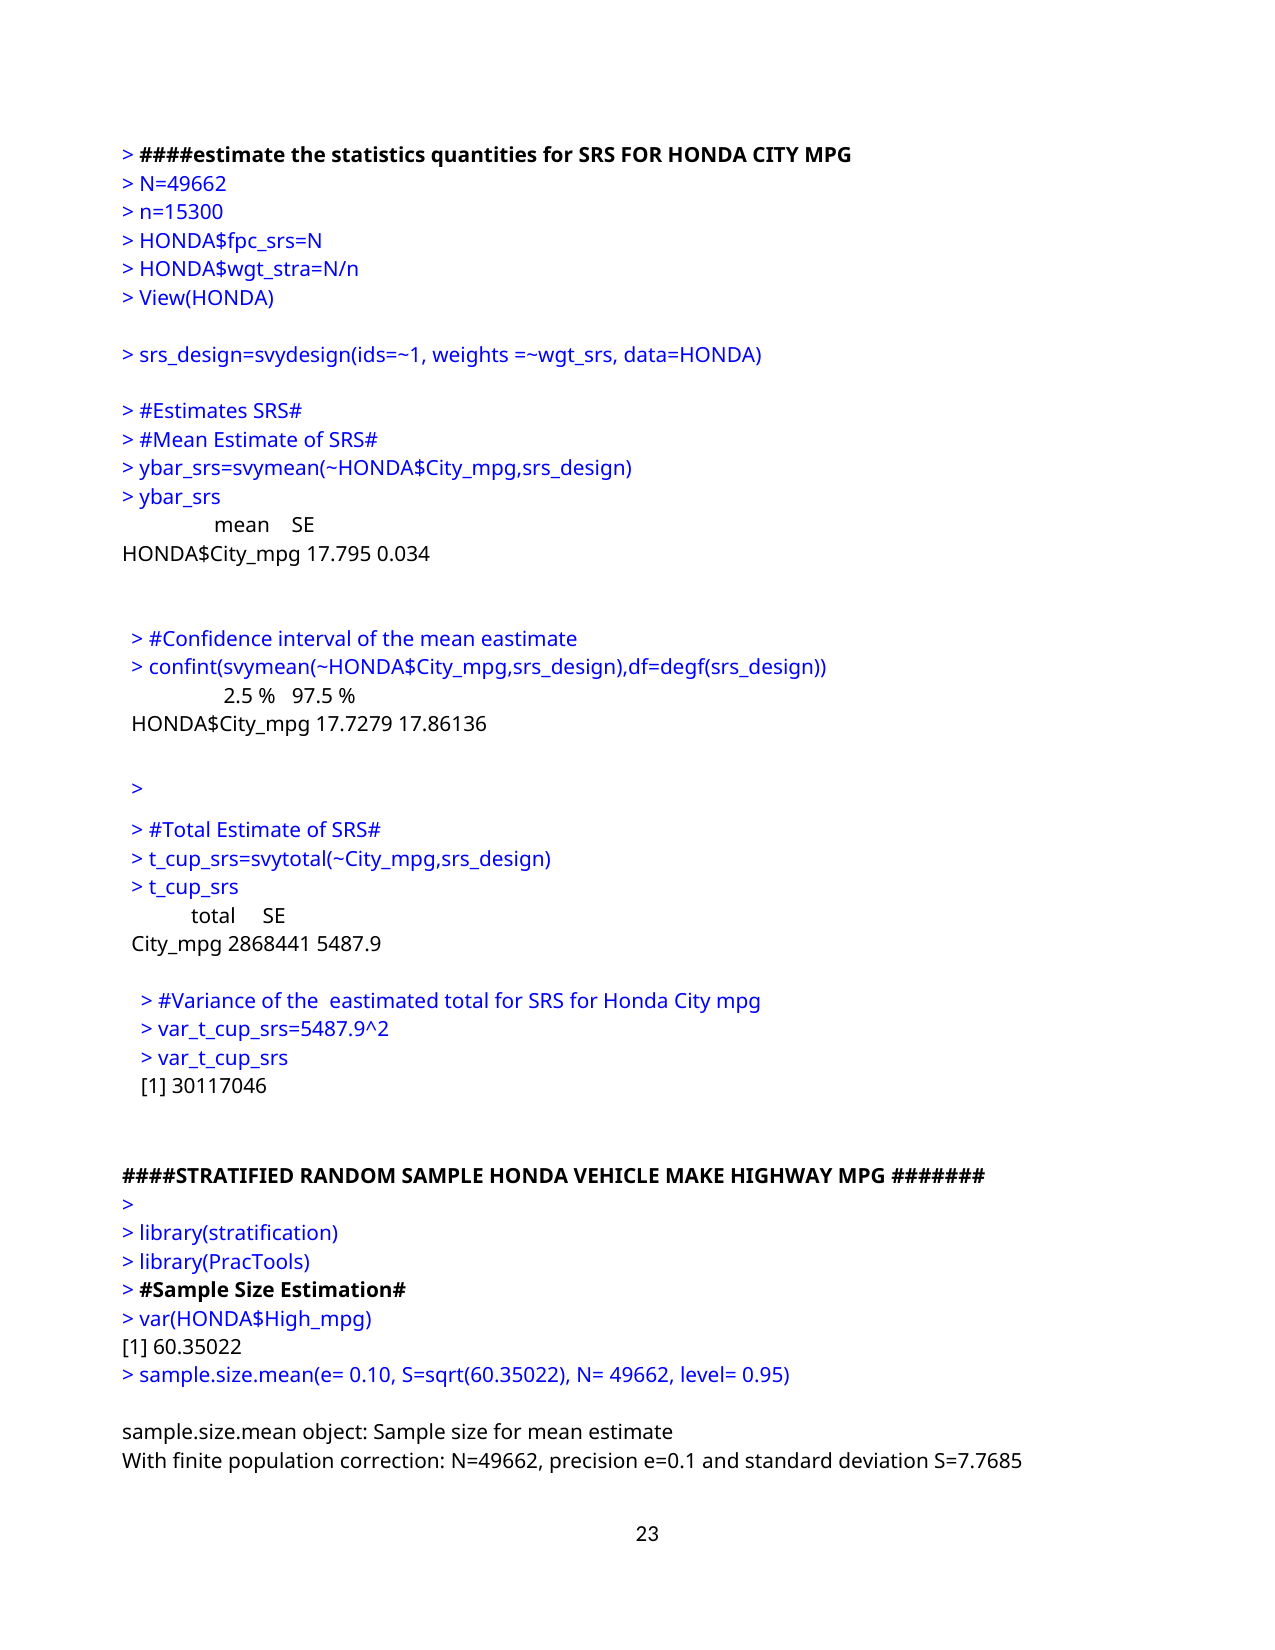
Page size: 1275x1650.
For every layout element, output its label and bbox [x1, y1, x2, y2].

table_header [113, 141, 1162, 1515]
